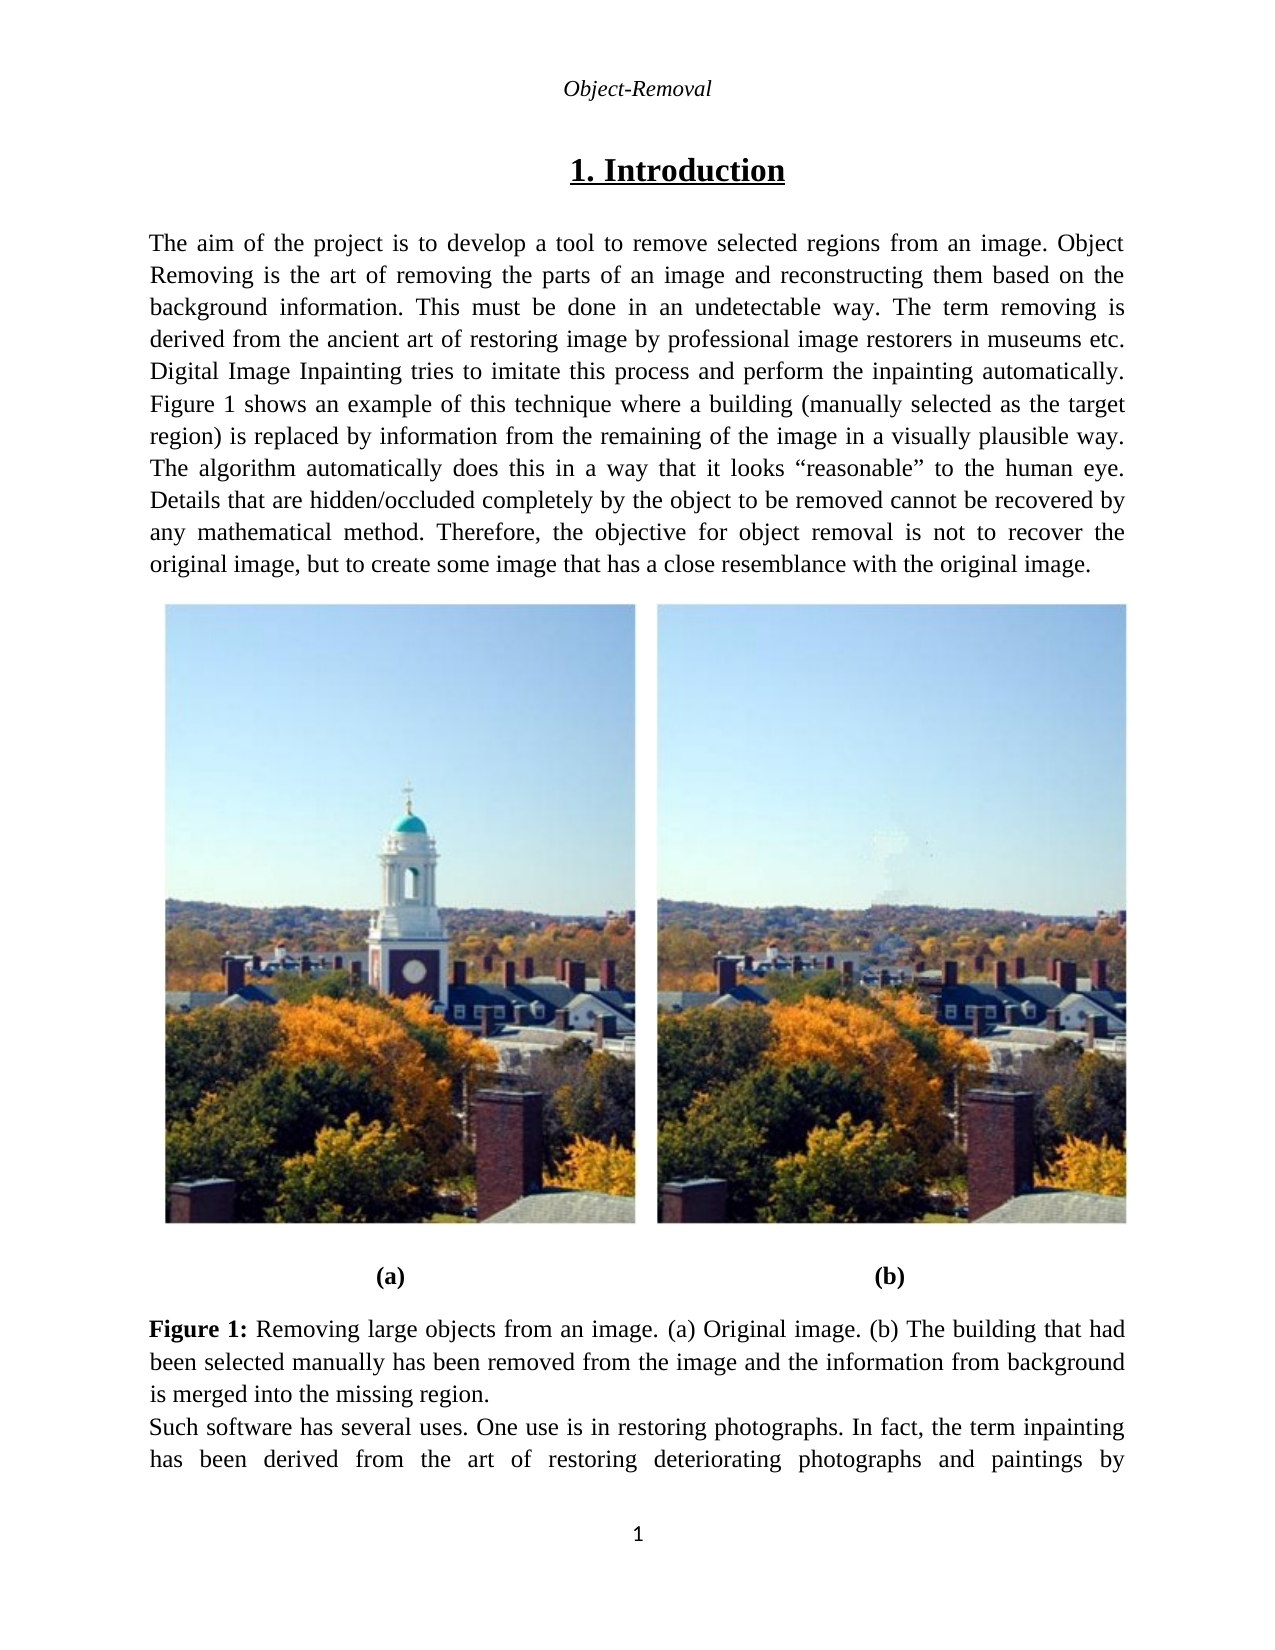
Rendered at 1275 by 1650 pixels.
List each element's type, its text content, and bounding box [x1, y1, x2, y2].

picture [656, 603, 1128, 1225]
picture [164, 603, 637, 1225]
text The aim of the project is to develop a tool to remove selected regions from an image. Object Removing is the art of removing the parts of an image and reconstructing them based on the background information. This must be done in an undetectable way. The term removing is derived from the ancient art of restoring image by professional image restorers in museums etc. Digital Image Inpainting tries to imitate this process and perform the inpainting automatically. Figure 1 shows an example of this technique where a building (manually selected as the target region) is replaced by information from the remaining of the image in a visually plausible way. The algorithm automatically does this in a way that it looks “reasonable” to the human eye. Details that are hidden/occluded completely by the object to be removed cannot be recovered by any mathematical method. Therefore, the objective for object removal is not to recover the original image, but to create some image that has a close resemblance with the original image. [148, 228, 1126, 578]
subtitle 1. Introduction [148, 150, 1206, 188]
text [148, 1412, 1126, 1473]
subtitle (a) (b) [150, 1261, 1131, 1290]
text Figure 1: Removing large objects from an image. (a) Original image. (b) The building that had been selected manually has been removed from the image and the information from background is merged into the missing region. [148, 1314, 1126, 1408]
